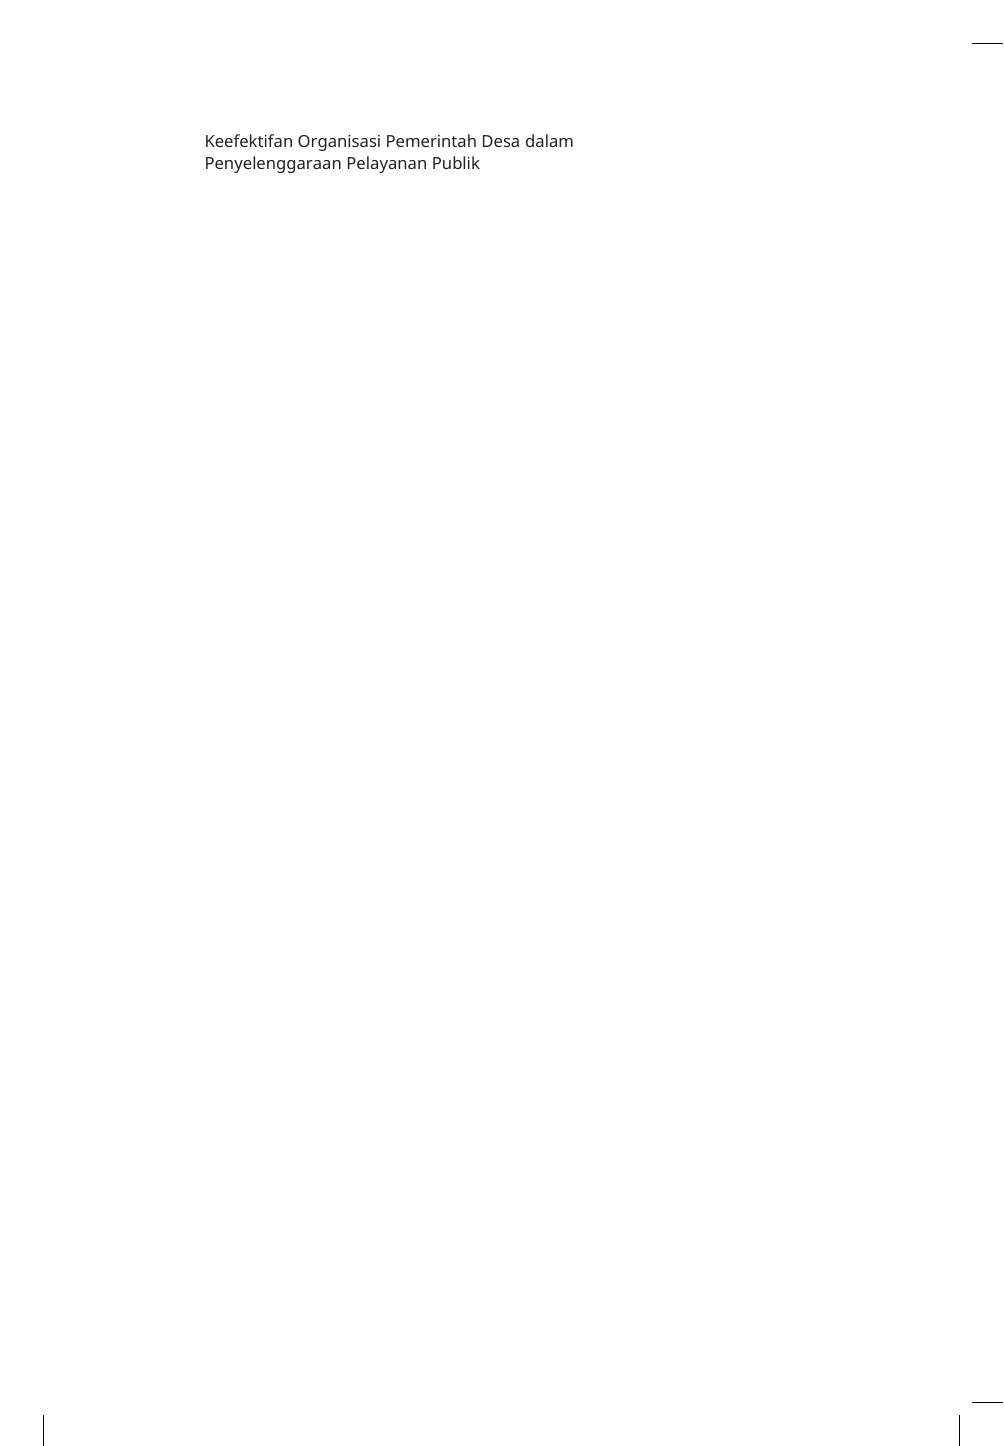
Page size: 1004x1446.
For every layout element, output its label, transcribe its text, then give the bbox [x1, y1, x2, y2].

text Keefektifan Organisasi Pemerintah Desa dalam Penyelenggaraan Pelayanan Publik [204, 130, 580, 174]
